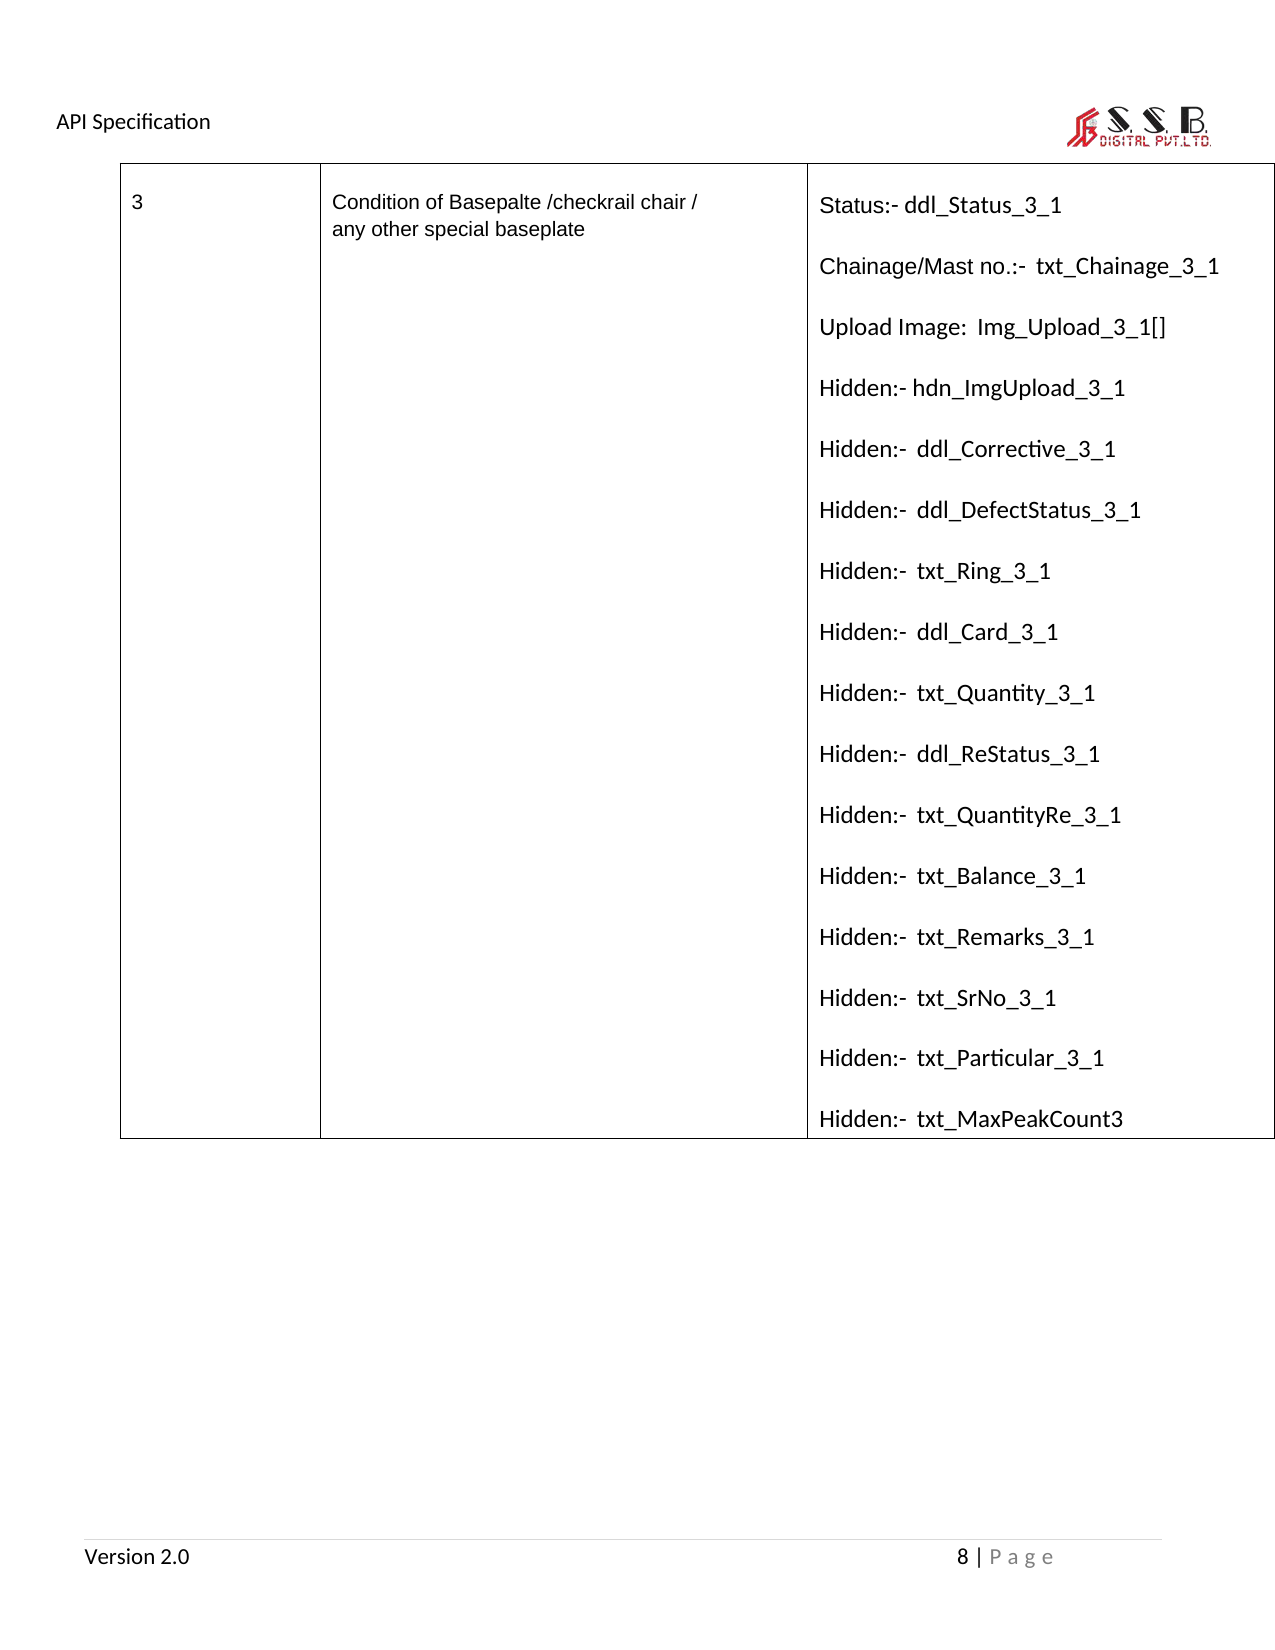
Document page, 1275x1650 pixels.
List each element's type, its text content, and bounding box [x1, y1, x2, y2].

table_header 3 [121, 164, 320, 1138]
table_header Condition of Basepalte /checkrail chair / any other special baseplate [321, 164, 807, 1138]
picture [1067, 106, 1211, 147]
table_header Status:- ddl_Status_3_1 Chainage/Mast no.:- txt_Chainage_3_1 Upload Image: Img_Upload_3_1[] Hidden:- hdn_ImgUpload_3_1 Hidden:- ddl_Corrective_3_1 Hidden:- ddl_DefectStatus_3_1 Hidden:- txt_Ring_3_1 Hidden:- ddl_Card_3_1 Hidden:- txt_Quantity_3_1 Hidden:- ddl_ReStatus_3_1 Hidden:- txt_QuantityRe_3_1 Hidden:- txt_Balance_3_1 Hidden:- txt_Remarks_3_1 Hidden:- txt_SrNo_3_1 Hidden:- txt_Particular_3_1 Hidden:- txt_MaxPeakCount3 [808, 164, 1274, 1138]
